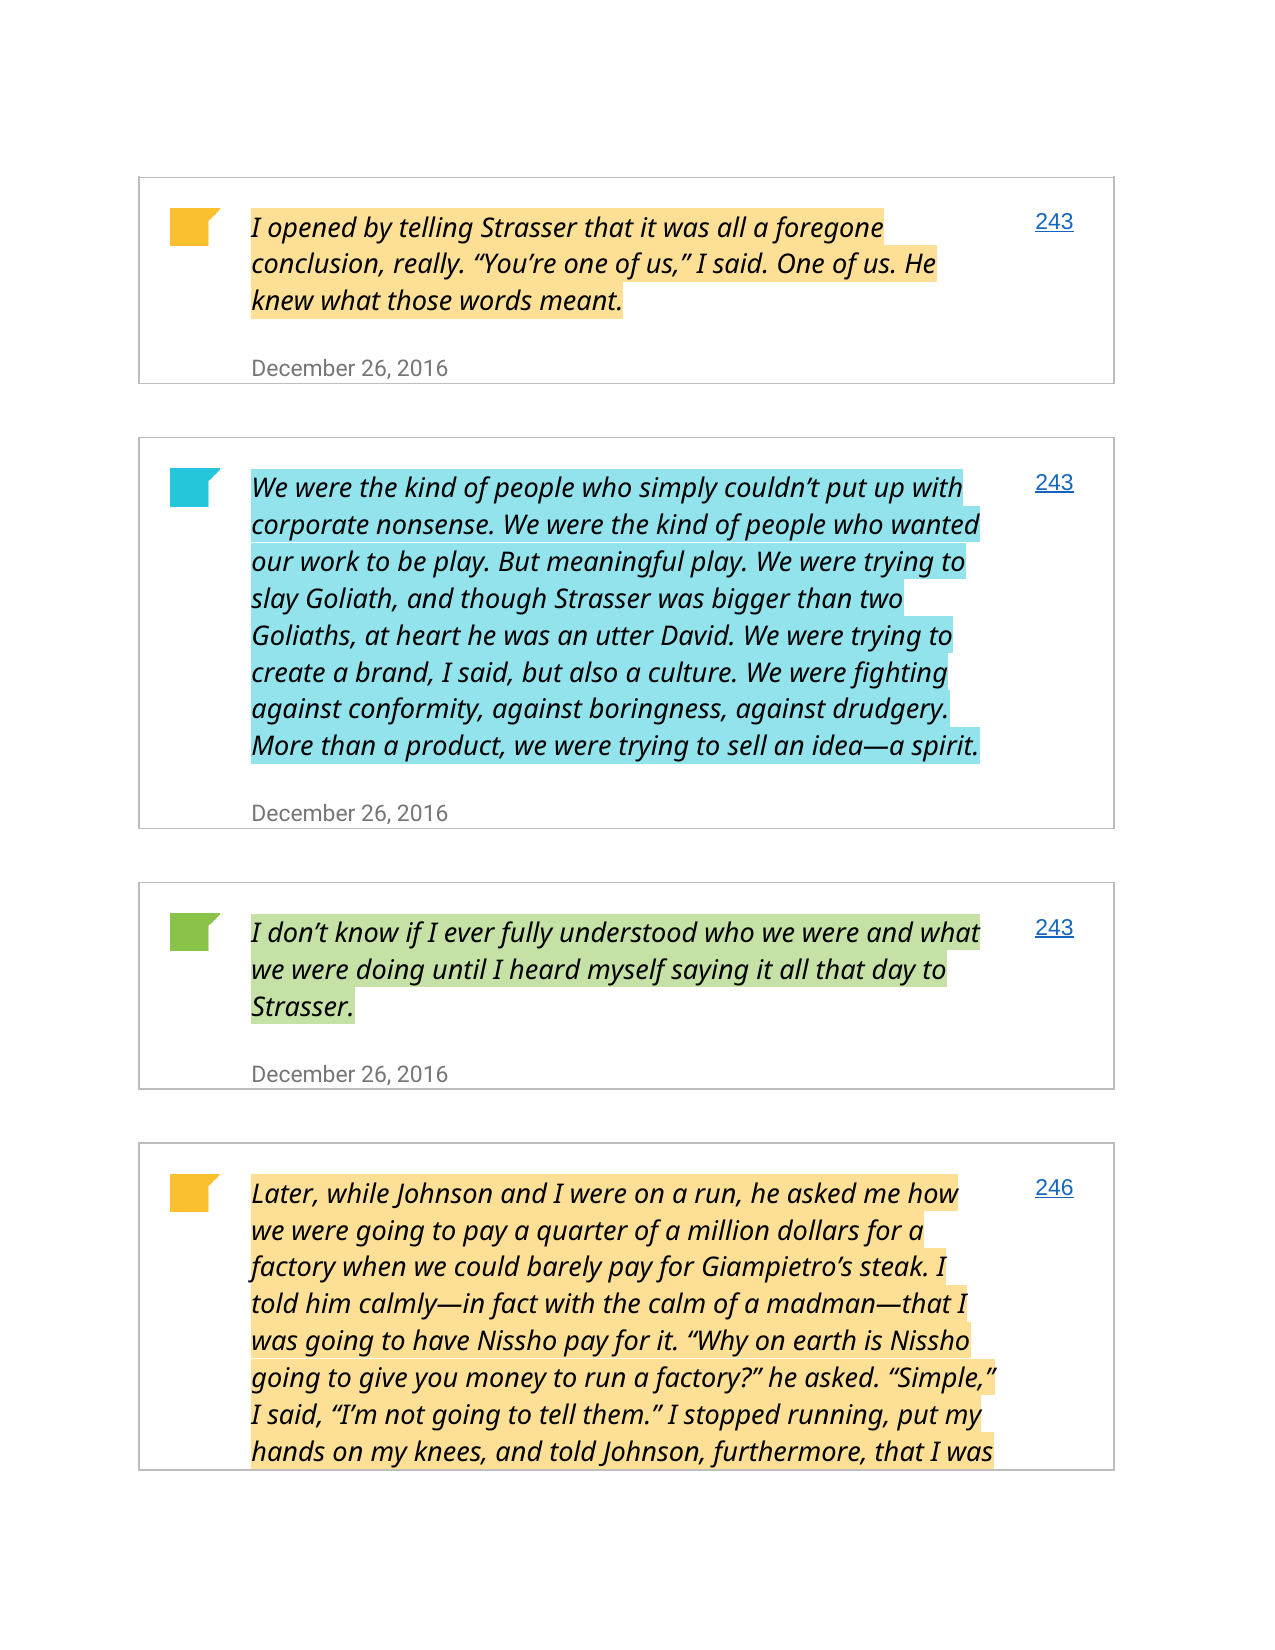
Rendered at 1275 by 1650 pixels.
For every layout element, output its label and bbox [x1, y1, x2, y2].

table_header [140, 1144, 1113, 1469]
table_header [140, 883, 1113, 1088]
table_header [140, 438, 1113, 827]
picture [170, 913, 220, 951]
picture [170, 1174, 220, 1212]
picture [170, 468, 220, 507]
picture [170, 208, 220, 246]
table_header [140, 178, 1113, 383]
